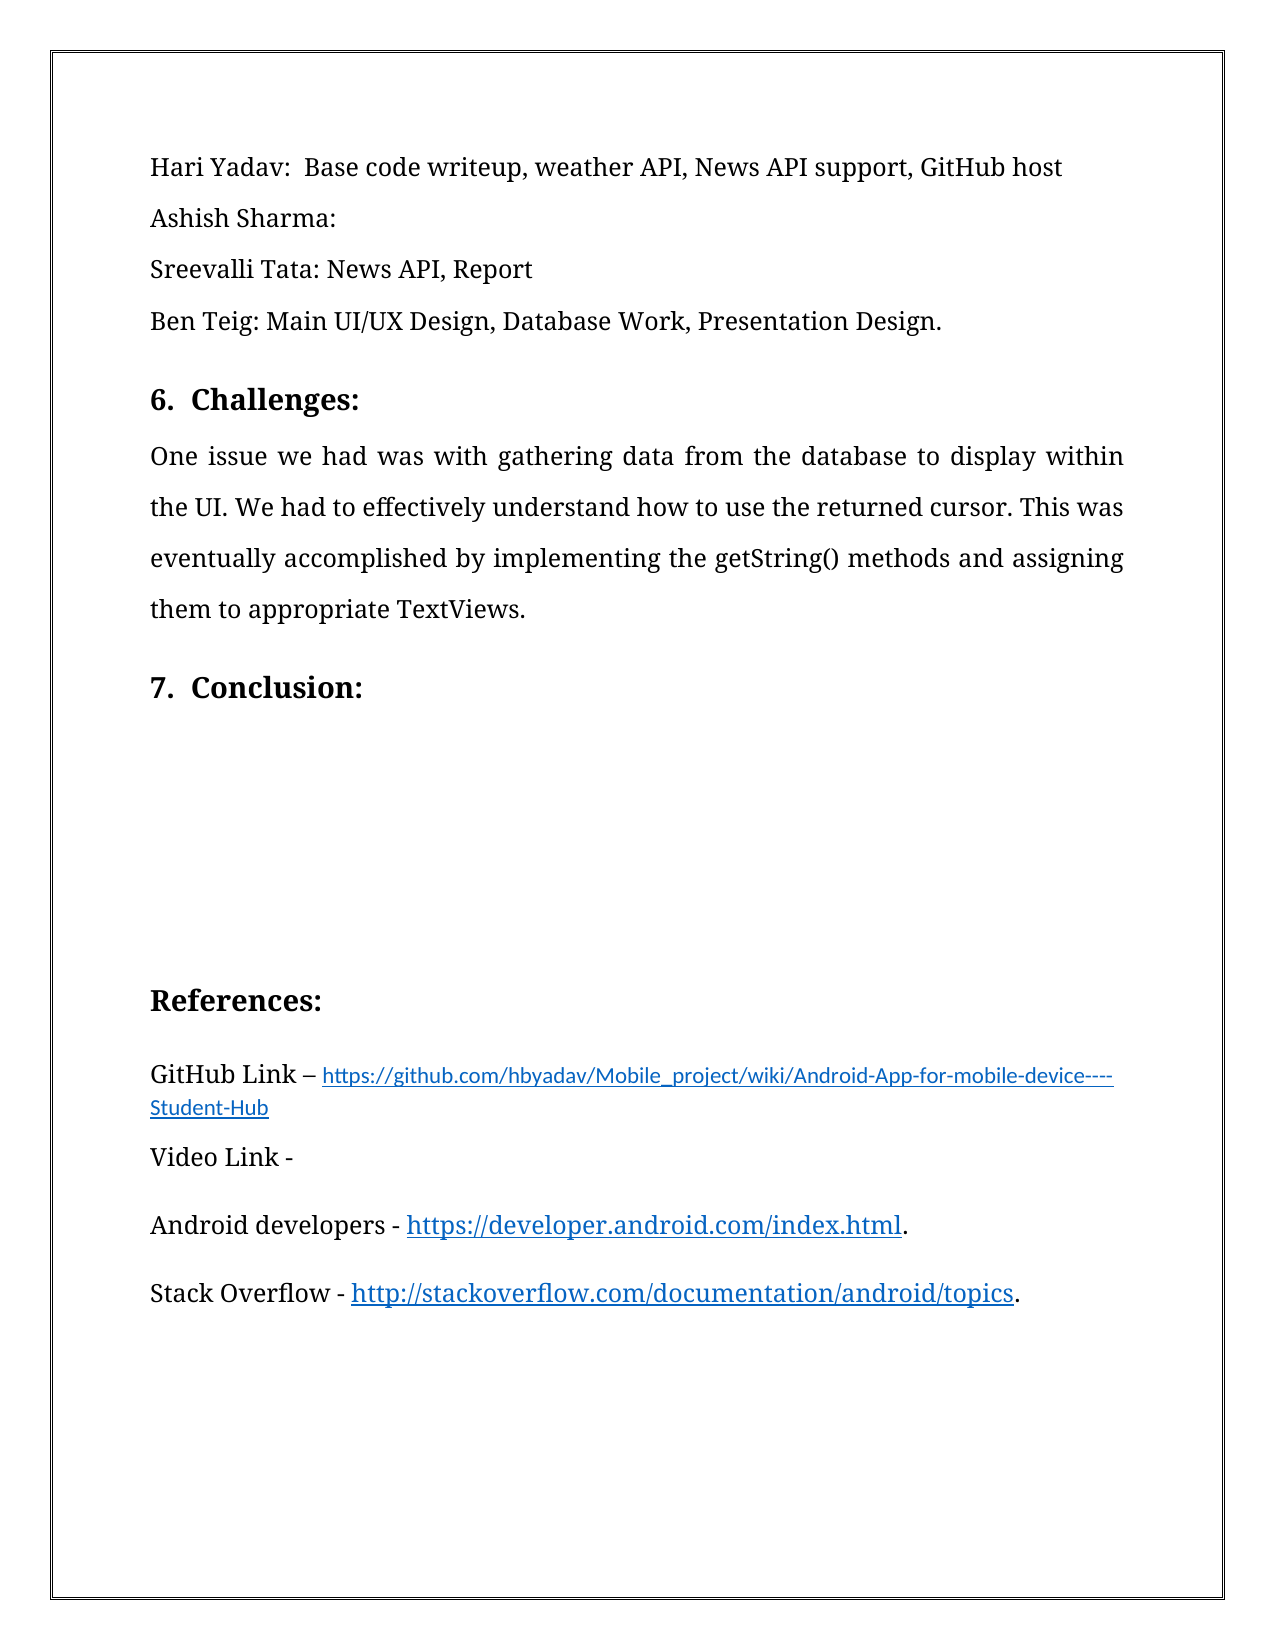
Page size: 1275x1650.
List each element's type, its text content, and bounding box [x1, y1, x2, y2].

list Challenges: [150, 379, 1125, 419]
text GitHub Link – https://github.com/hbyadav/Mobile_project/wiki/Android-App-for-mobile-device----Student-Hub [150, 1057, 1125, 1121]
text Ashish Sharma: [150, 201, 1125, 235]
text References: [150, 981, 1125, 1020]
text Sreevalli Tata: News API, Report [150, 252, 1125, 286]
text Ben Teig: Main UI/UX Design, Database Work, Presentation Design. [150, 303, 1125, 337]
list Conclusion: [150, 668, 1125, 707]
text Stack Overflow - http://stackoverflow.com/documentation/android/topics. [150, 1275, 1125, 1309]
text Video Link - [150, 1140, 1125, 1174]
text Hari Yadav: Base code writeup, weather API, News API support, GitHub host [150, 150, 1125, 184]
text Android developers - https://developer.android.com/index.html. [150, 1208, 1125, 1242]
text One issue we had was with gathering data from the database to display within the UI. We had to effectively understand how to use the returned cursor. This was eventually accomplished by implementing the getString() methods and assigning them to appropriate TextViews. [150, 439, 1125, 626]
